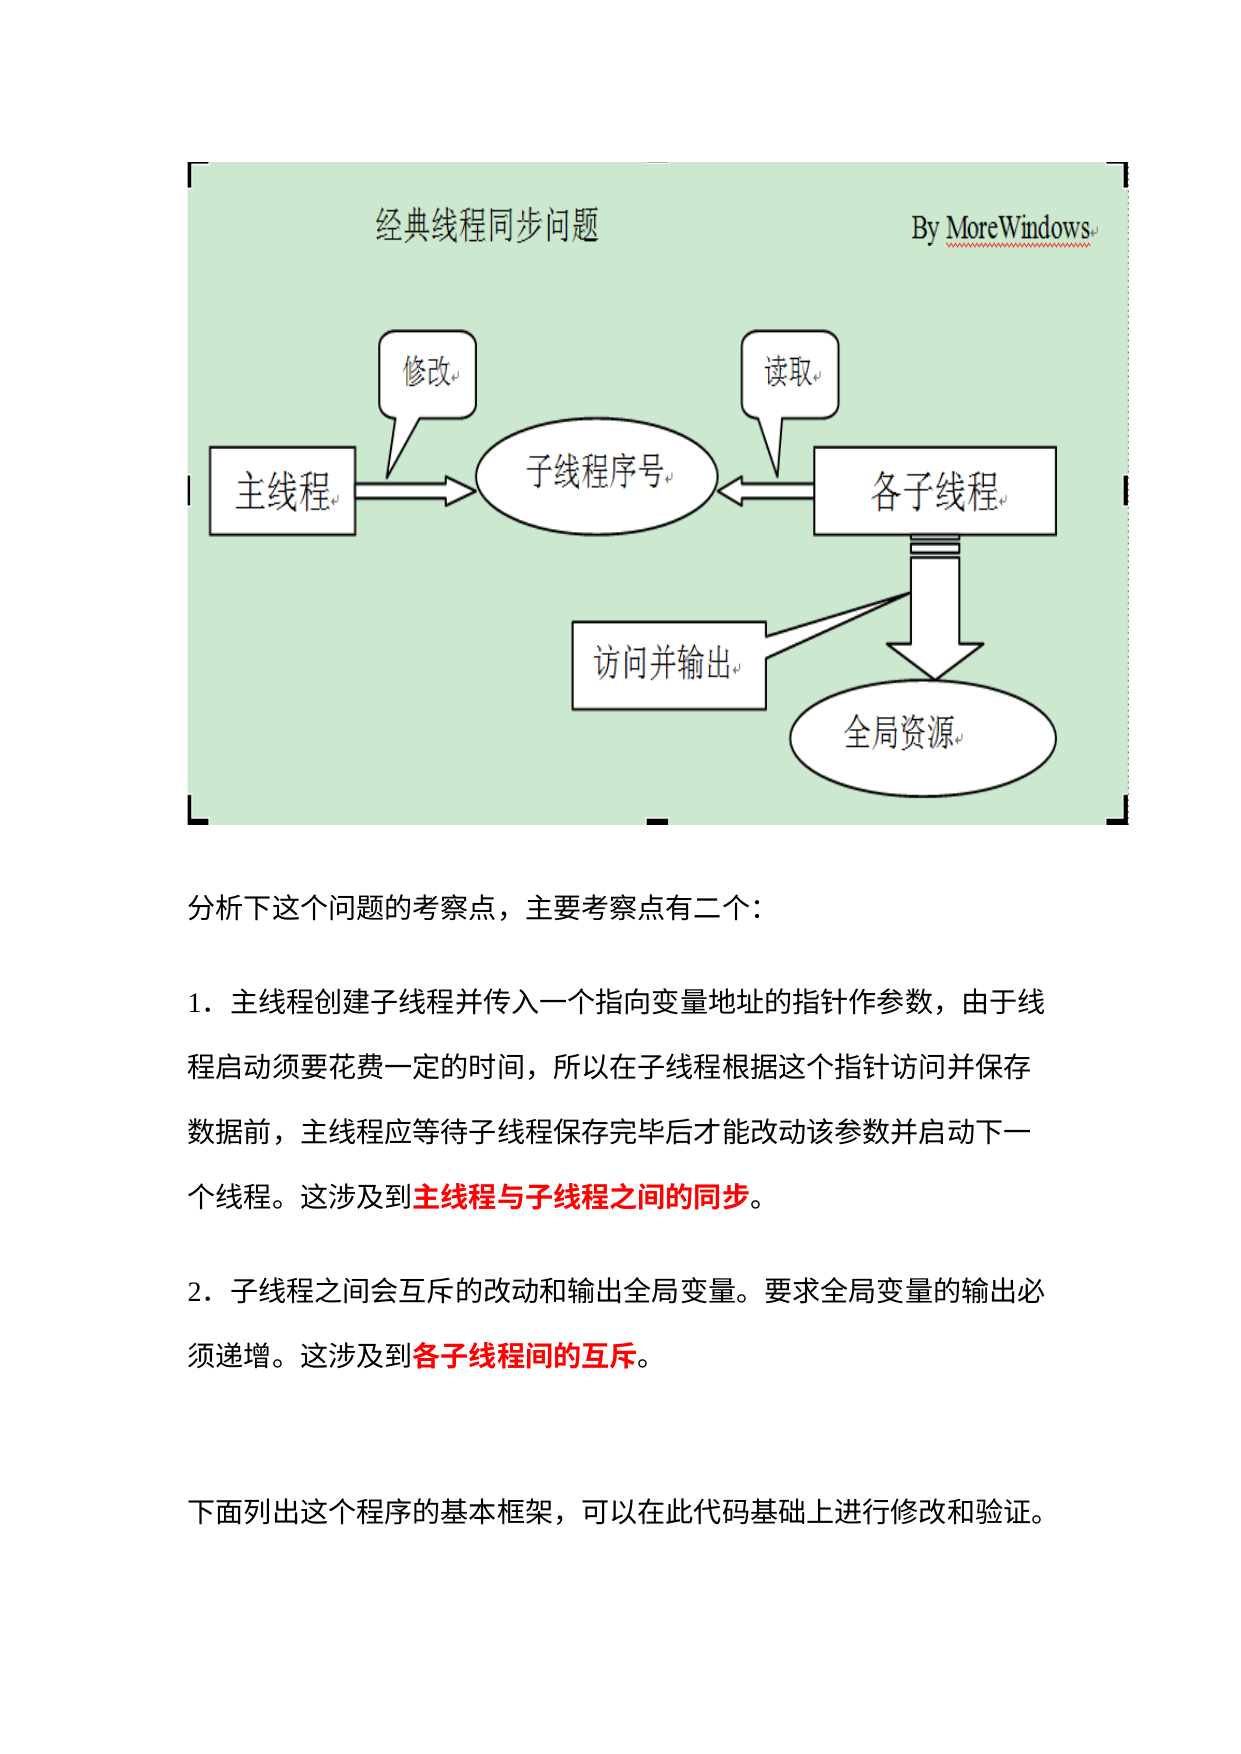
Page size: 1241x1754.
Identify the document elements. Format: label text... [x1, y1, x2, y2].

picture [187, 162, 1129, 825]
text 1．主线程创建子线程并传入一个指向变量地址的指针作参数，由于线程启动须要花费一定的时间，所以在子线程根据这个指针访问并保存数据前，主线程应等待子线程保存完毕后才能改动该参数并启动下一个线程。这涉及到主线程与子线程之间的同步。 [187, 968, 1053, 1228]
text 下面列出这个程序的基本框架，可以在此代码基础上进行修改和验证。 [187, 1478, 1053, 1543]
text 分析下这个问题的考察点，主要考察点有二个： [187, 874, 1053, 939]
text 2．子线程之间会互斥的改动和输出全局变量。要求全局变量的输出必须递增。这涉及到各子线程间的互斥。 [187, 1257, 1053, 1387]
